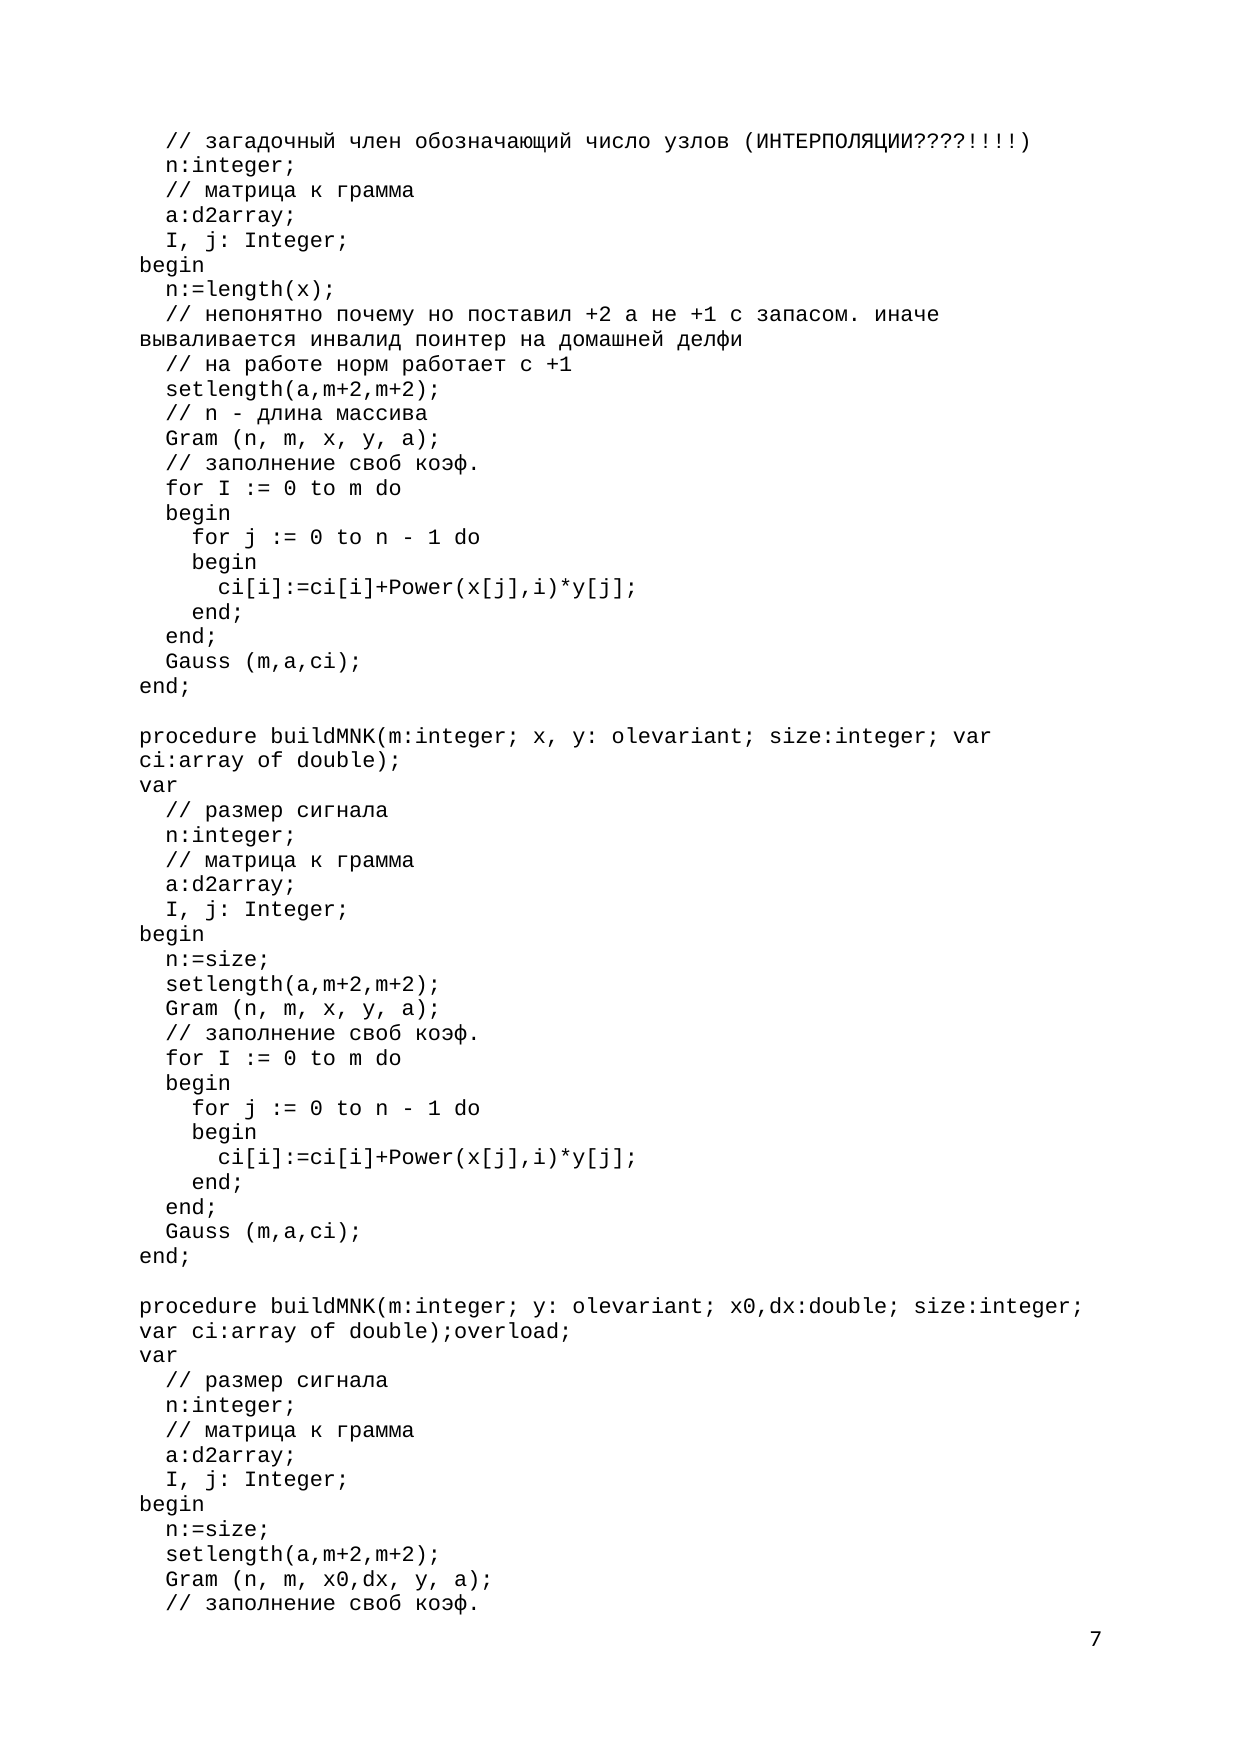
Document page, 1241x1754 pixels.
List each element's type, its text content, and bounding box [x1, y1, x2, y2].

text // загадочный член обозначающий число узлов (ИНТЕРПОЛЯЦИИ????!!!!) [139, 130, 1101, 154]
text for I := 0 to m do [139, 1047, 1101, 1072]
text a:d2array; [139, 204, 1101, 229]
text // непонятно почему но поставил +2 а не +1 с запасом. иначе вываливается инвалид поинтер на домашней делфи [139, 303, 1101, 353]
text I, j: Integer; [139, 229, 1101, 254]
text // размер сигнала [139, 799, 1101, 824]
text for j := 0 to n - 1 do [139, 1097, 1101, 1121]
text begin [139, 1493, 1101, 1518]
text n:=size; [139, 948, 1101, 973]
text end; [139, 1196, 1101, 1221]
text end; [139, 626, 1101, 650]
text end; [139, 675, 1101, 700]
text end; [139, 1171, 1101, 1196]
text // заполнение своб коэф. [139, 452, 1101, 477]
text n:=length(x); [139, 278, 1101, 303]
text procedure buildMNK(m:integer; x, y: olevariant; size:integer; var сi:array of double); [139, 725, 1101, 774]
text // матрица к грамма [139, 179, 1101, 204]
text // матрица к грамма [139, 849, 1101, 873]
text var [139, 774, 1101, 799]
text // заполнение своб коэф. [139, 1592, 1101, 1617]
text begin [139, 254, 1101, 278]
text Gauss (m,a,сi); [139, 1221, 1101, 1245]
text setlength(a,m+2,m+2); [139, 1543, 1101, 1568]
text Gauss (m,a,сi); [139, 650, 1101, 675]
text procedure buildMNK(m:integer; y: olevariant; x0,dx:double; size:integer; var сi:array of double);overload; [139, 1295, 1101, 1344]
text n:integer; [139, 1394, 1101, 1419]
text begin [139, 1072, 1101, 1097]
text for j := 0 to n - 1 do [139, 526, 1101, 551]
text I, j: Integer; [139, 898, 1101, 923]
text n:integer; [139, 824, 1101, 849]
text a:d2array; [139, 873, 1101, 898]
text Gram (n, m, x, y, a); [139, 427, 1101, 452]
text Gram (n, m, x0,dx, y, a); [139, 1568, 1101, 1592]
text begin [139, 502, 1101, 526]
text // матрица к грамма [139, 1419, 1101, 1444]
text // на работе норм работает с +1 [139, 353, 1101, 378]
text Gram (n, m, x, y, a); [139, 997, 1101, 1022]
text n:=size; [139, 1518, 1101, 1543]
text var [139, 1344, 1101, 1369]
text for I := 0 to m do [139, 477, 1101, 502]
text begin [139, 551, 1101, 576]
text begin [139, 1121, 1101, 1146]
text end; [139, 601, 1101, 626]
text end; [139, 1245, 1101, 1270]
text a:d2array; [139, 1444, 1101, 1468]
text setlength(a,m+2,m+2); [139, 973, 1101, 997]
text сi[i]:=сi[i]+Power(x[j],i)*y[j]; [139, 576, 1101, 601]
text // размер сигнала [139, 1369, 1101, 1394]
text // n - длина массива [139, 402, 1101, 427]
text сi[i]:=сi[i]+Power(x[j],i)*y[j]; [139, 1146, 1101, 1171]
text begin [139, 923, 1101, 948]
text n:integer; [139, 154, 1101, 179]
text // заполнение своб коэф. [139, 1022, 1101, 1047]
text setlength(a,m+2,m+2); [139, 378, 1101, 402]
text I, j: Integer; [139, 1468, 1101, 1493]
